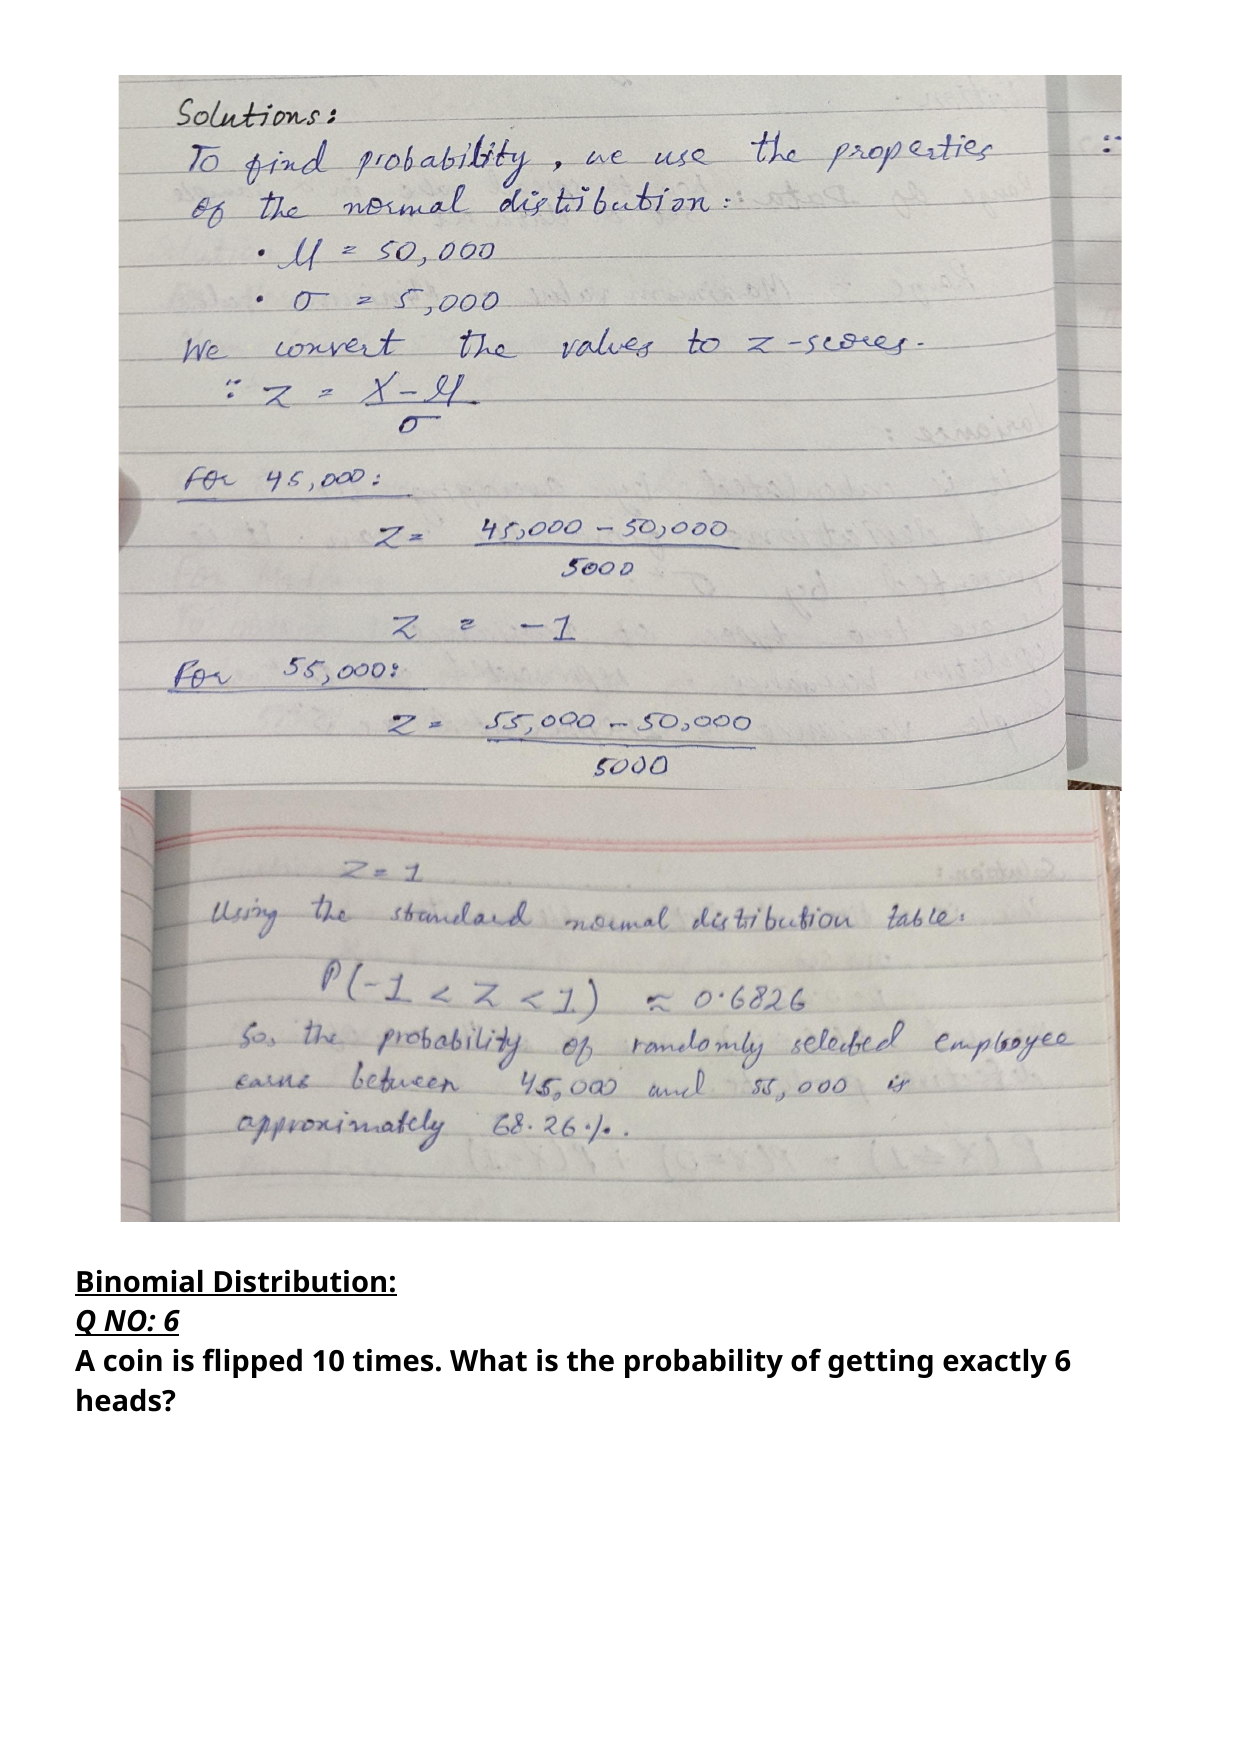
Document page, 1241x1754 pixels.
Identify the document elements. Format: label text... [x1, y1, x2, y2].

text Binomial Distribution: [75, 1261, 1165, 1301]
text Q NO: 6 [75, 1301, 1165, 1340]
text A coin is flipped 10 times. What is the probability of getting exactly 6 heads? [75, 1340, 1165, 1420]
picture [118, 75, 1122, 1222]
